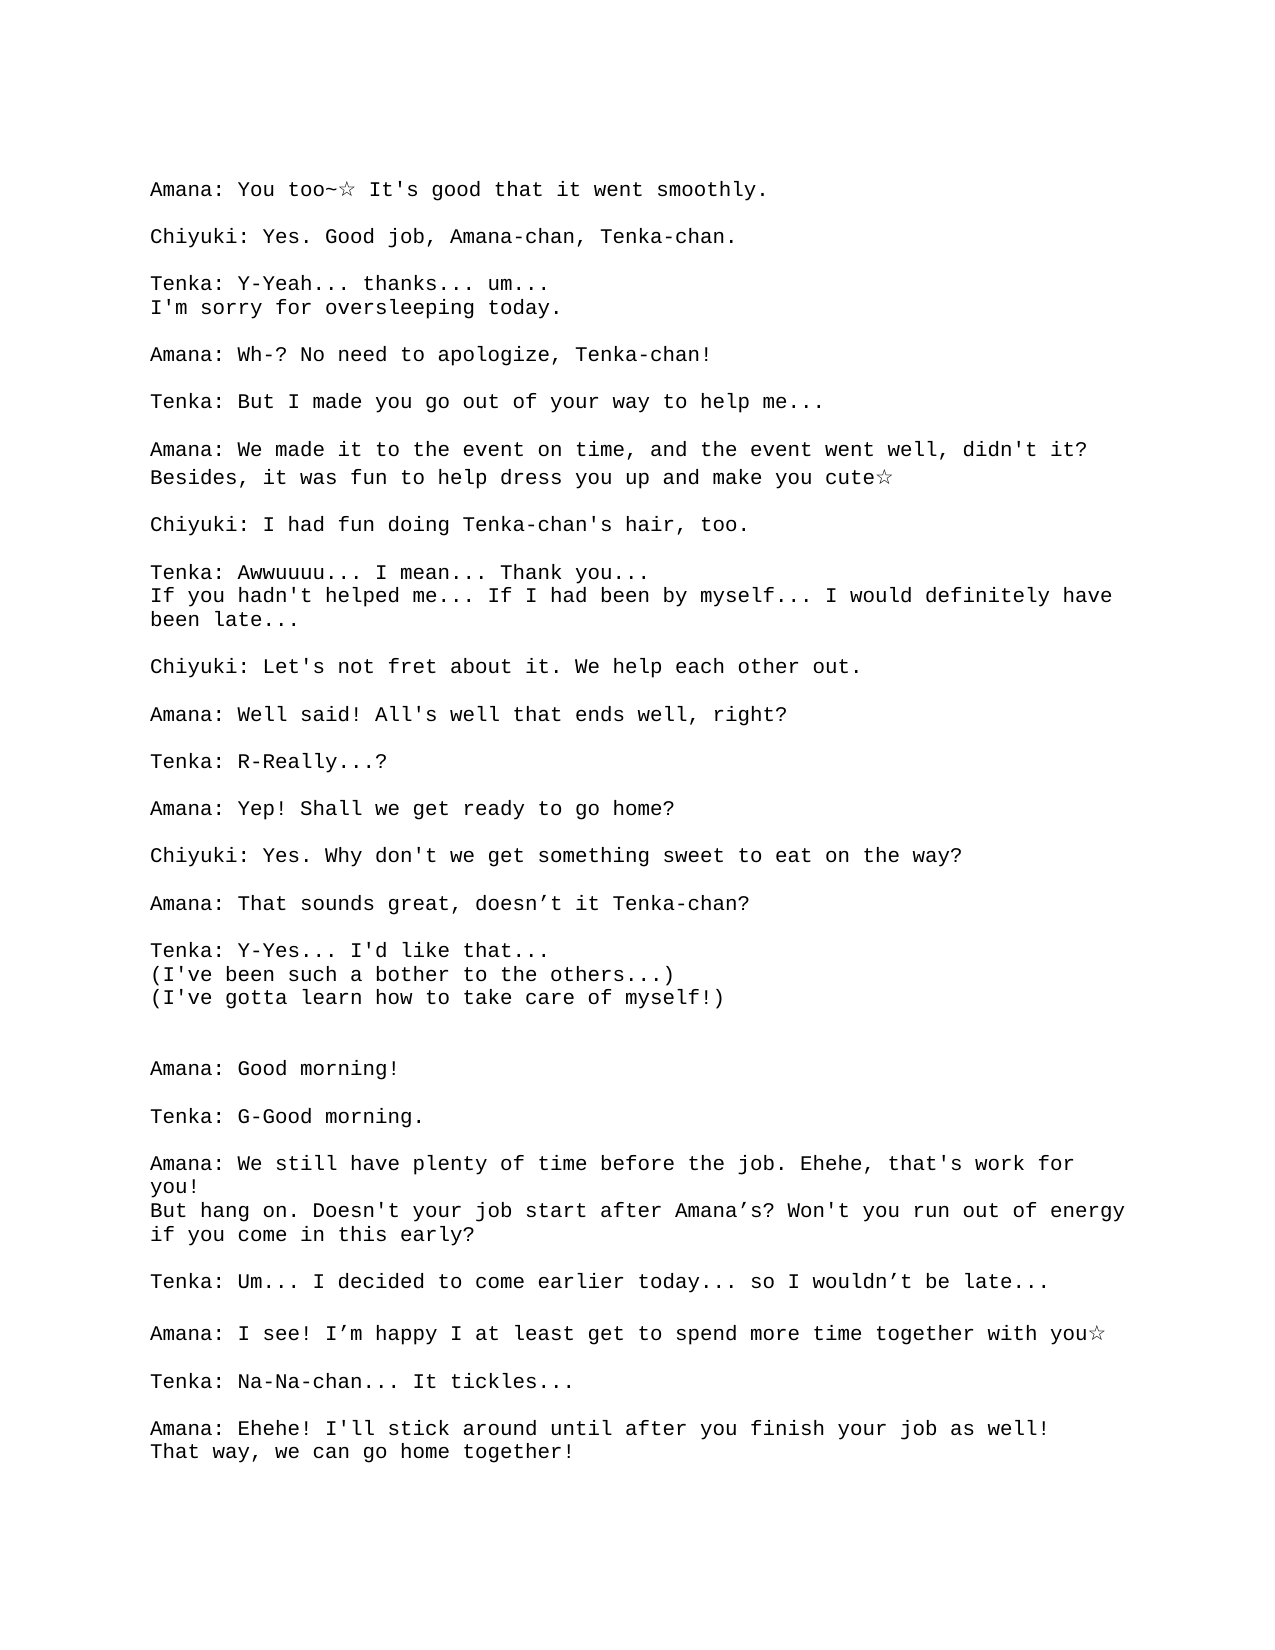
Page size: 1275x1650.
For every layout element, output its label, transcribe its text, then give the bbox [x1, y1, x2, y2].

text Chiyuki: Yes. Why don't we get something sweet to eat on the way? [150, 846, 1125, 869]
text But hang on. Doesn't your job start after Amana’s? Won't you run out of energy if you come in this early? [150, 1200, 1125, 1247]
text Amana: Well said! All's well that ends well, right? [150, 704, 1125, 727]
text (I've been such a bother to the others...) [150, 964, 1125, 987]
text Chiyuki: Let's not fret about it. We help each other out. [150, 656, 1125, 680]
text Tenka: Na-Na-chan... It tickles... [150, 1371, 1125, 1394]
text Amana: Wh-? No need to apologize, Tenka-chan! [150, 344, 1125, 368]
text Chiyuki: Yes. Good job, Amana-chan, Tenka-chan. [150, 226, 1125, 249]
text Tenka: Y-Yes... I'd like that... [150, 940, 1125, 964]
text Besides, it was fun to help dress you up and make you cute☆ [150, 462, 1125, 491]
text Amana: You too~☆ It's good that it went smoothly. [150, 174, 1125, 202]
text I'm sorry for oversleeping today. [150, 297, 1125, 320]
text Amana: We made it to the event on time, and the event went well, didn't it? [150, 439, 1125, 462]
text If you hadn't helped me... If I had been by myself... I would definitely have been late... [150, 585, 1125, 633]
text Amana: We still have plenty of time before the job. Ehehe, that's work for you! [150, 1153, 1125, 1200]
text Tenka: G-Good morning. [150, 1106, 1125, 1129]
text Tenka: Awwuuuu... I mean... Thank you... [150, 562, 1125, 585]
text Amana: Good morning! [150, 1058, 1125, 1082]
text Tenka: R-Really...? [150, 751, 1125, 774]
text (I've gotta learn how to take care of myself!) [150, 987, 1125, 1011]
text Tenka: Y-Yeah... thanks... um... [150, 273, 1125, 297]
text Amana: Yep! Shall we get ready to go home? [150, 798, 1125, 822]
text Amana: Ehehe! I'll stick around until after you finish your job as well! [150, 1418, 1125, 1442]
text Tenka: Um... I decided to come earlier today... so I wouldn’t be late... [150, 1271, 1125, 1295]
text Amana: That sounds great, doesn’t it Tenka-chan? [150, 893, 1125, 916]
text That way, we can go home together! [150, 1442, 1125, 1465]
text Tenka: But I made you go out of your way to help me... [150, 391, 1125, 415]
text Amana: I see! I’m happy I at least get to spend more time together with you☆ [150, 1318, 1125, 1347]
text Chiyuki: I had fun doing Tenka-chan's hair, too. [150, 514, 1125, 538]
